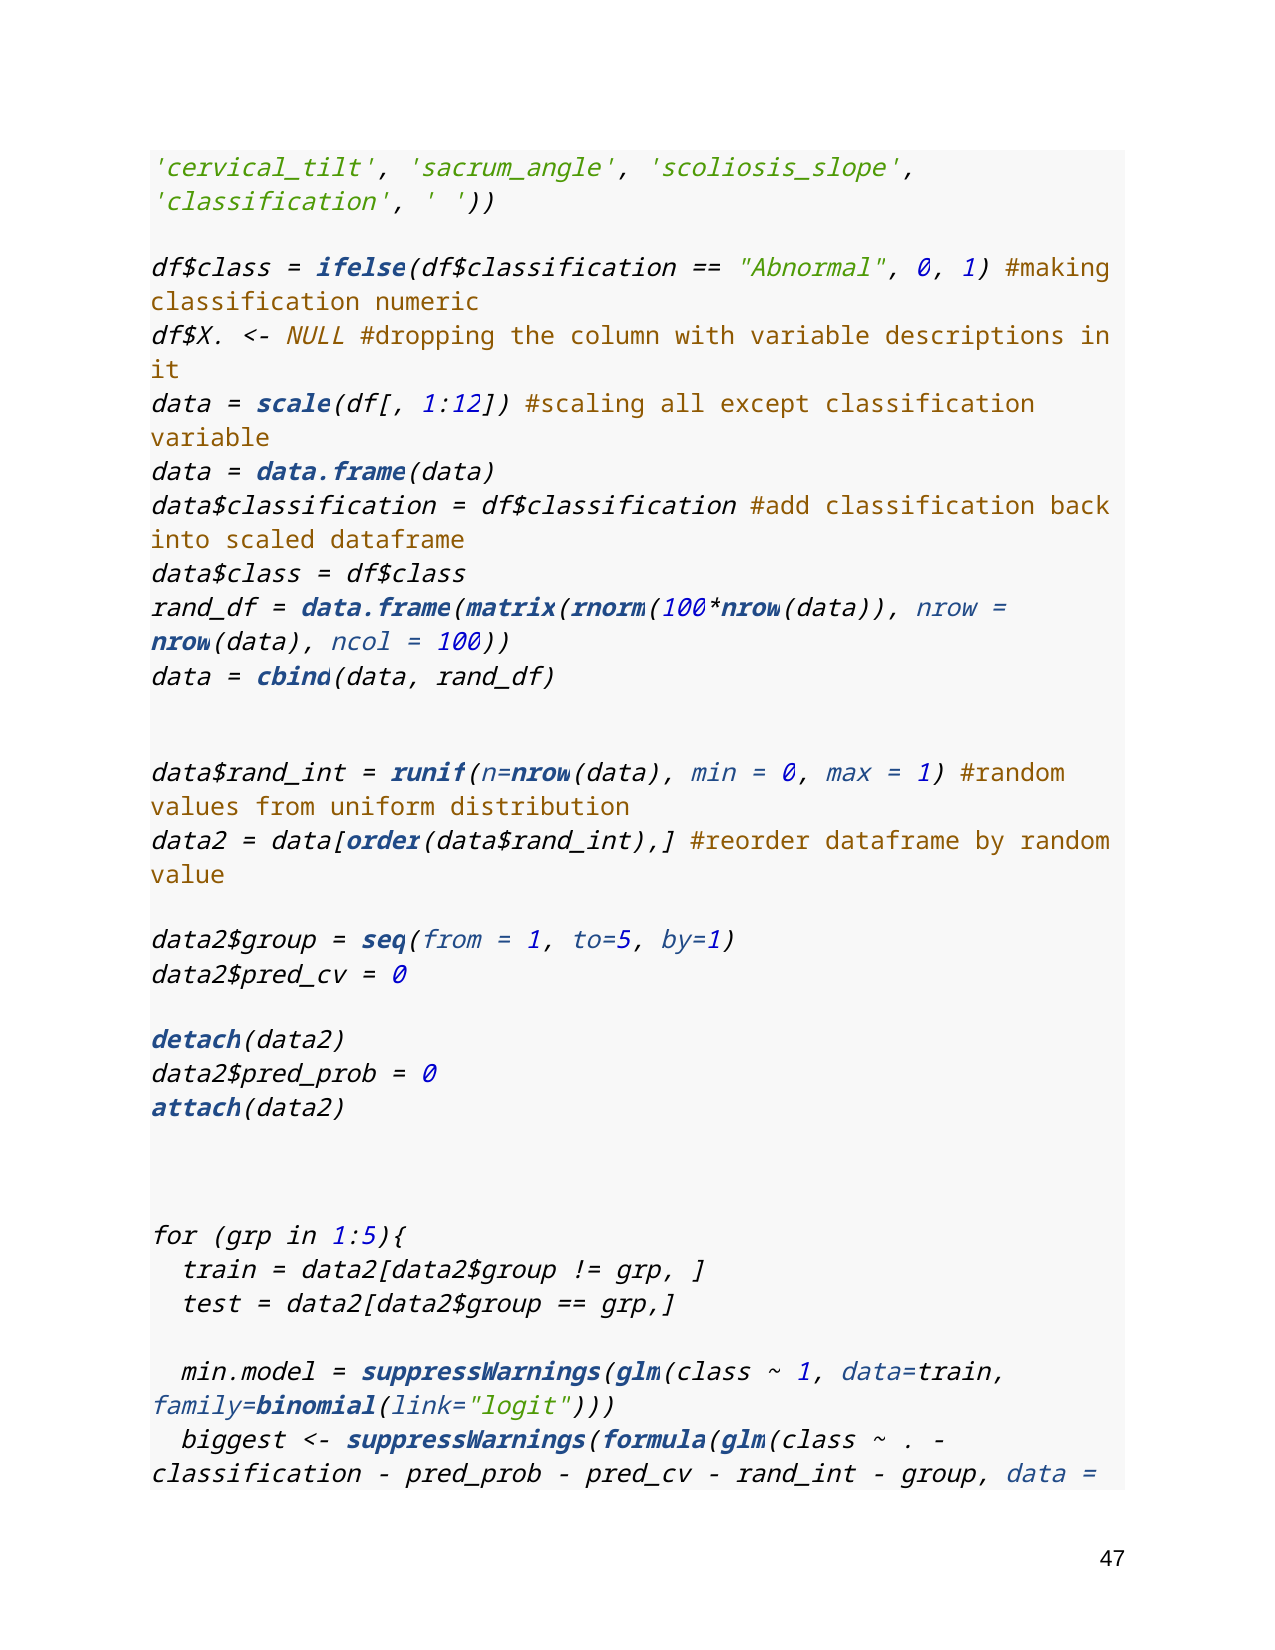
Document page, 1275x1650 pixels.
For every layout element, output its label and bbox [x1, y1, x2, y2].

text [150, 150, 1125, 1490]
